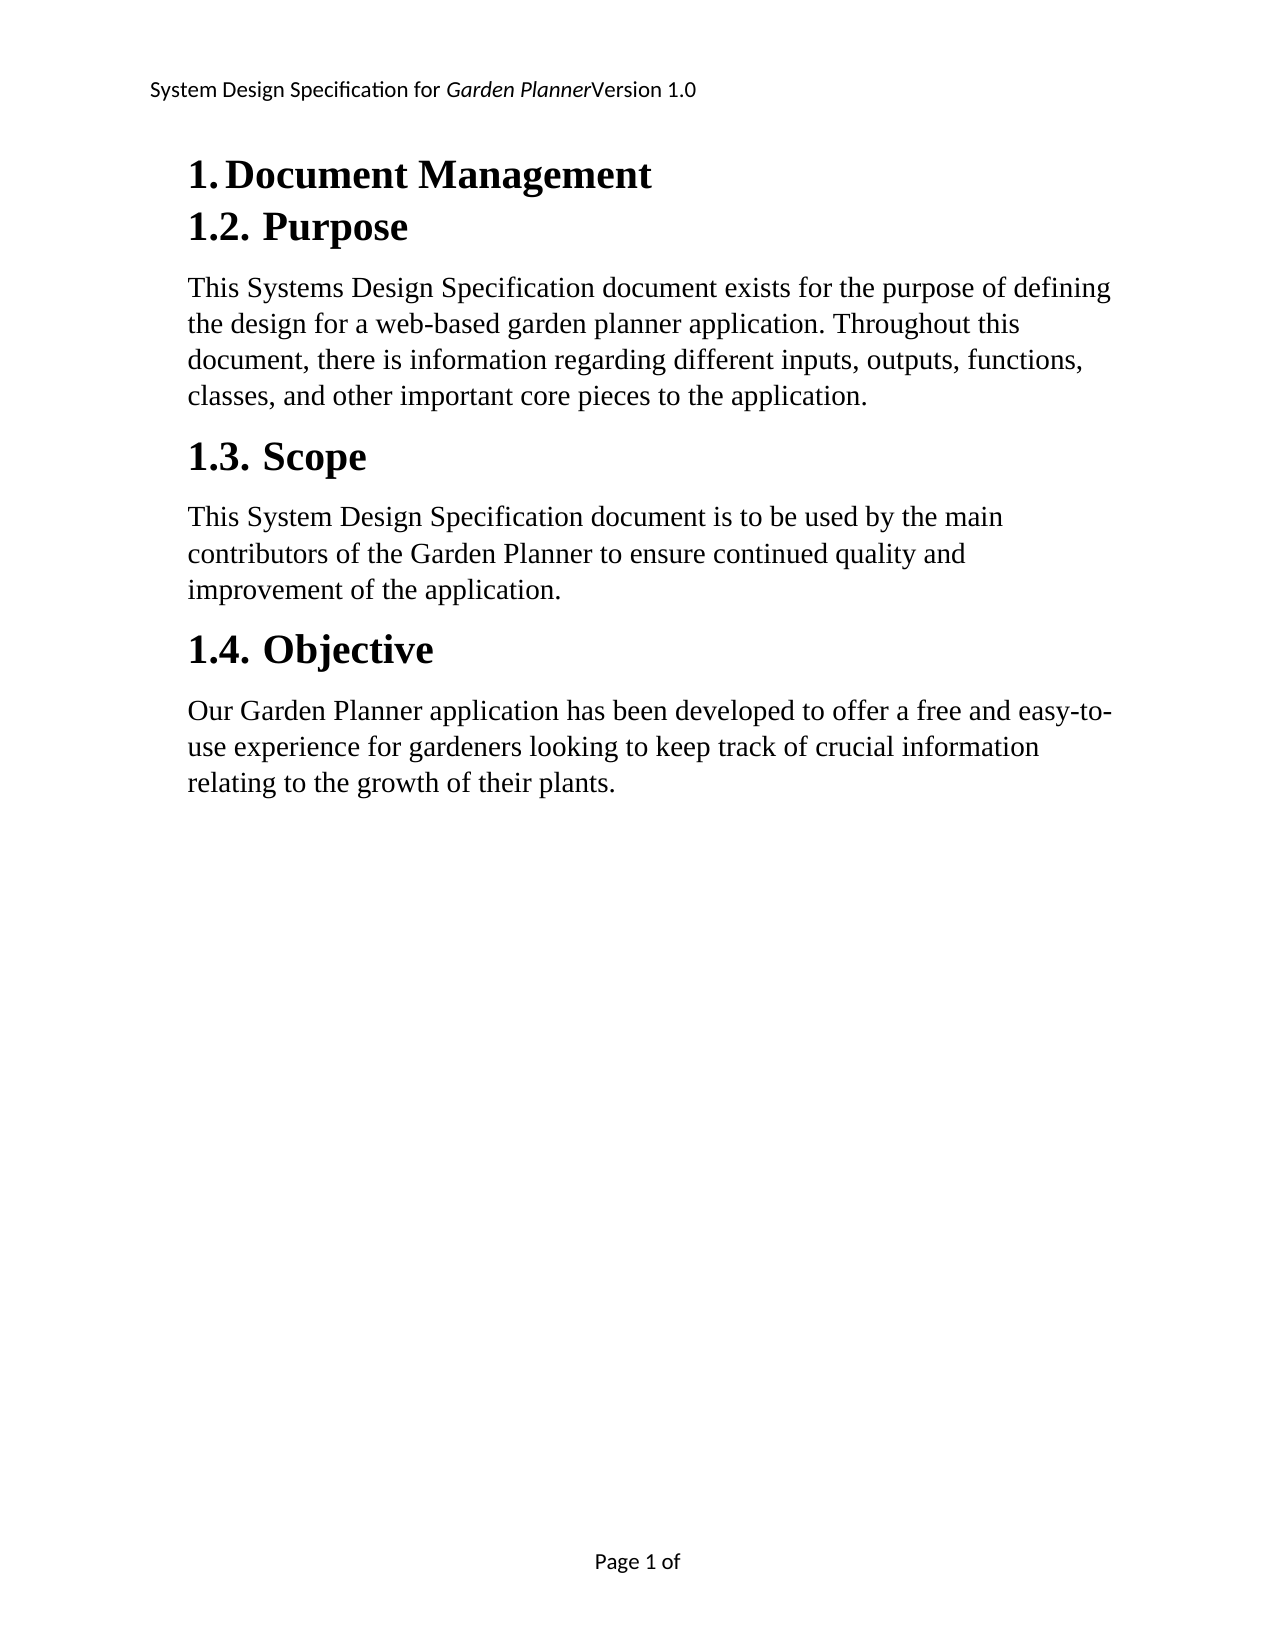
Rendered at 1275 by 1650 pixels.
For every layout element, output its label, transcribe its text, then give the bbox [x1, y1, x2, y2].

list Scope [187, 431, 1125, 479]
list Purpose [187, 202, 1125, 249]
list Document Management [187, 150, 1125, 198]
text This Systems Design Specification document exists for the purpose of defining the design for a web-based garden planner application. Throughout this document, there is information regarding different inputs, outputs, functions, classes, and other important core pieces to the application. [187, 270, 1125, 412]
text This System Design Specification document is to be used by the main contributors of the Garden Planner to ensure continued quality and improvement of the application. [187, 499, 1125, 605]
list Objective [187, 625, 1125, 673]
text Our Garden Planner application has been developed to offer a free and easy-to-use experience for gardeners looking to keep track of crucial information relating to the growth of their plants. [187, 693, 1125, 799]
